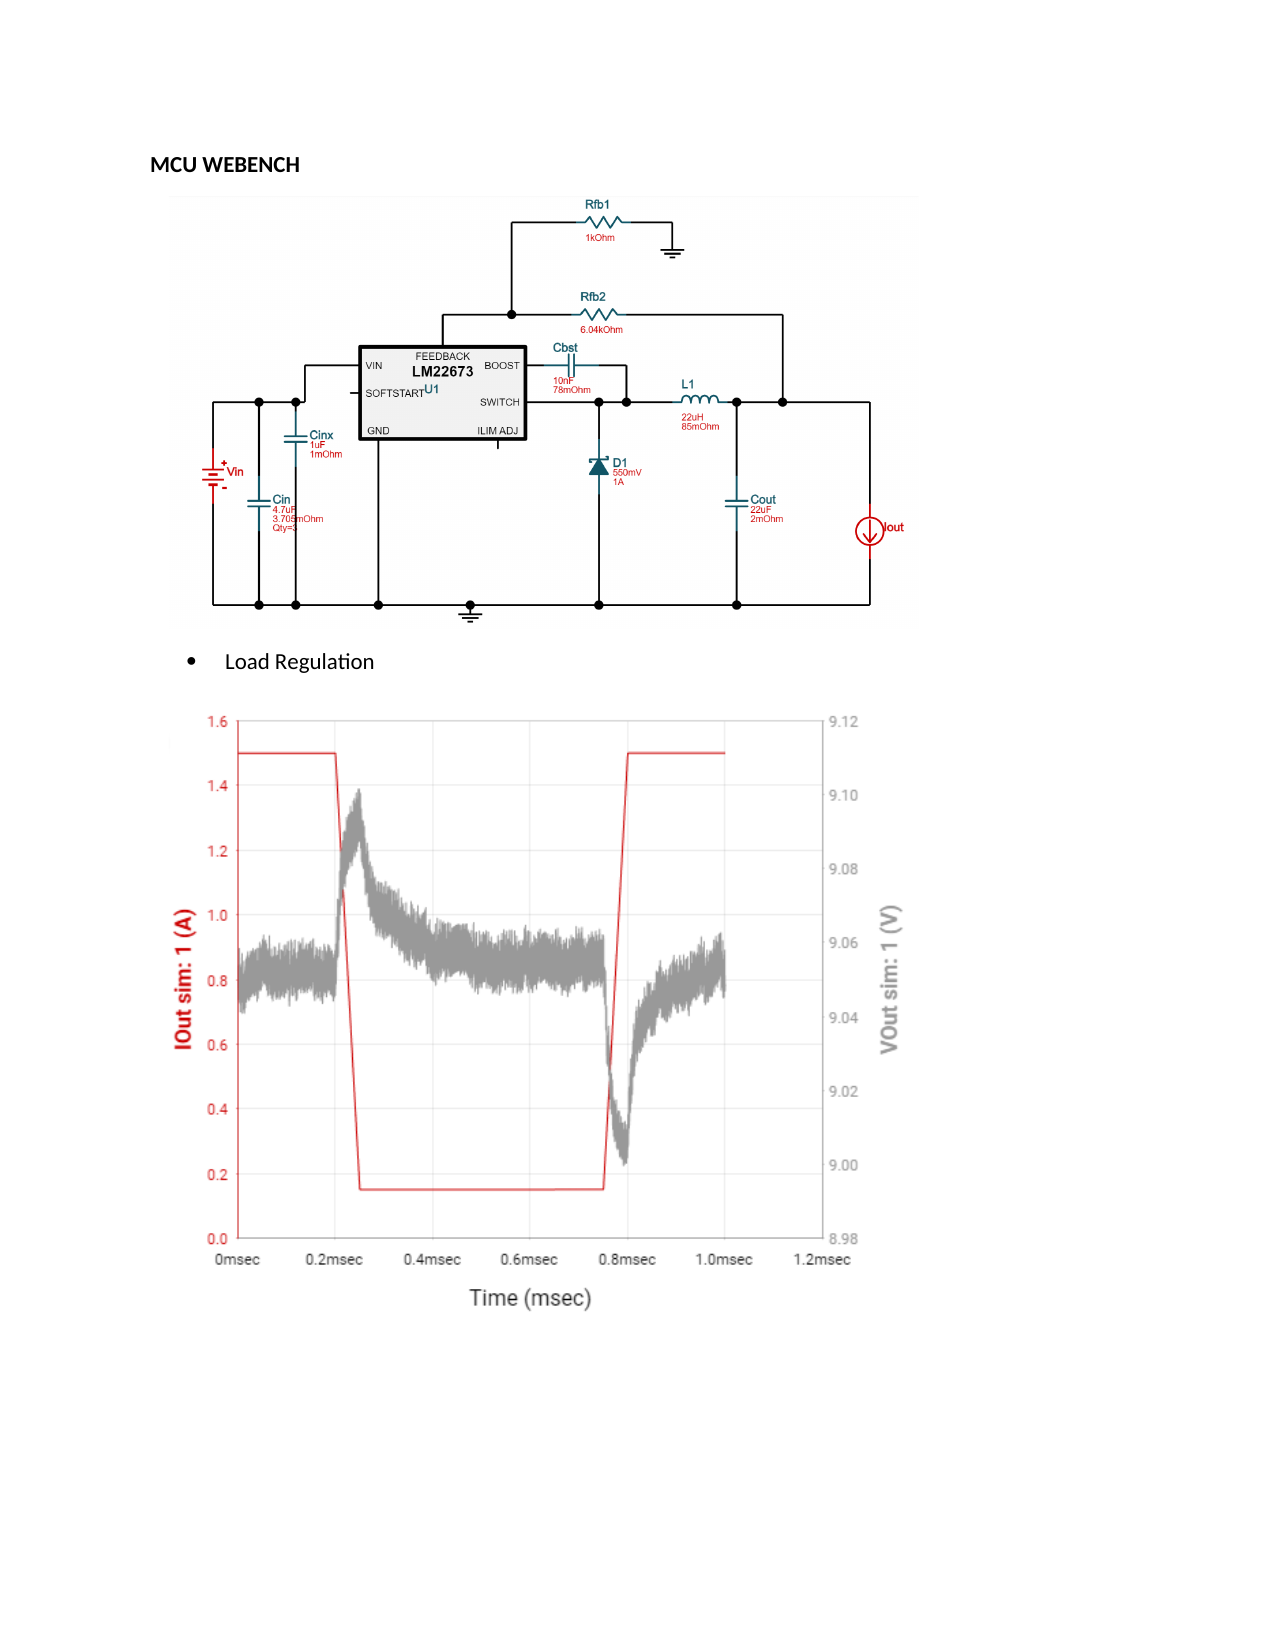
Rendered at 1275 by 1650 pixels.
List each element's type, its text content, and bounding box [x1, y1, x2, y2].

list Load Regulation [187, 647, 1125, 675]
text MCU WEBENCH [150, 150, 1125, 178]
